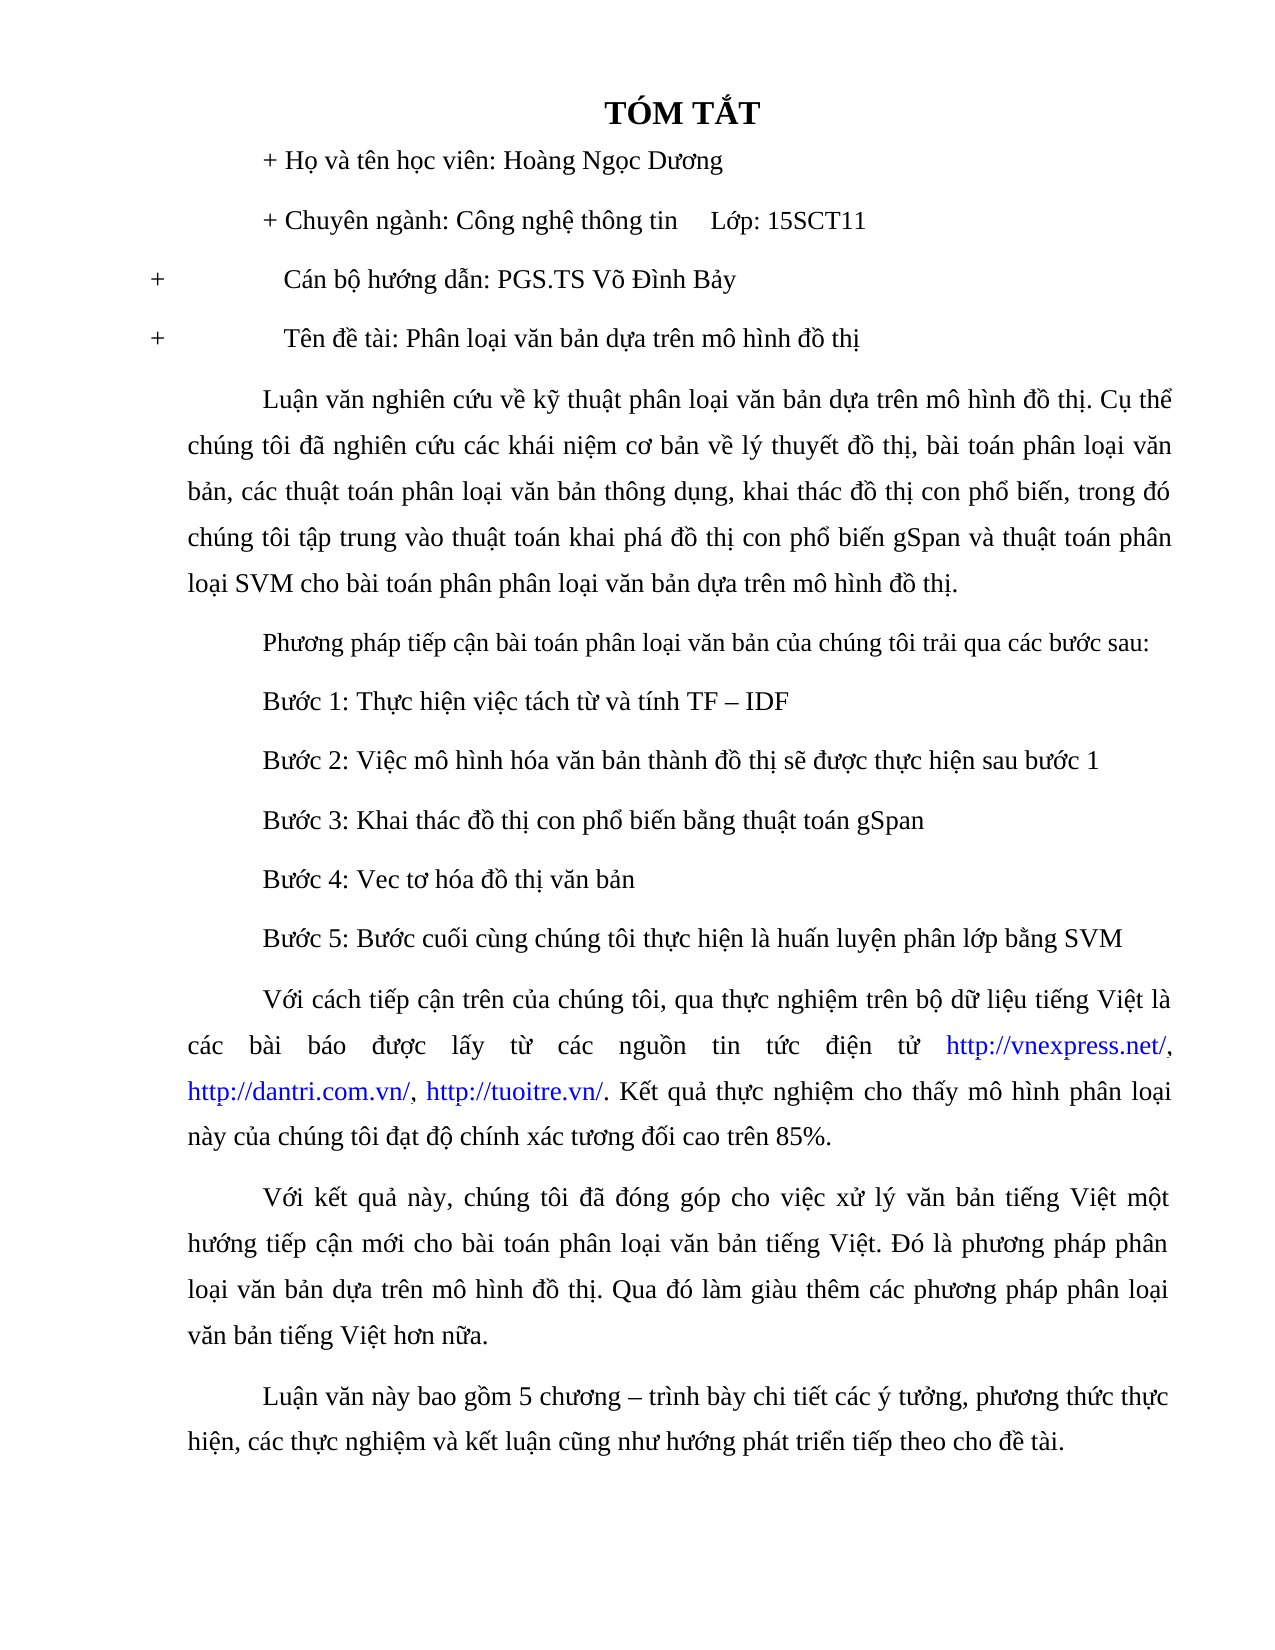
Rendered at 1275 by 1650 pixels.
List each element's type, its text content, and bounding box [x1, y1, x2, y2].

text + Chuyên ngành: Công nghệ thông tin Lớp: 15SCT11 [262, 204, 1173, 235]
text Bước 5: Bước cuối cùng chúng tôi thực hiện là huấn luyện phân lớp bằng SVM [262, 922, 1173, 953]
list Tên đề tài: Phân loại văn bản dựa trên mô hình đồ thị [150, 322, 1173, 353]
text Với kết quả này, chúng tôi đã đóng góp cho việc xử lý văn bản tiếng Việt một hướng tiếp cận mới cho bài toán phân loại văn bản tiếng Việt. Đó là phương pháp phân loại văn bản dựa trên mô hình đồ thị. Qua đó làm giàu thêm các phương pháp phân loại văn bản tiếng Việt hơn nữa. [187, 1181, 1171, 1350]
text TÓM TẮT [604, 93, 1173, 132]
text Bước 2: Việc mô hình hóa văn bản thành đồ thị sẽ được thực hiện sau bước 1 [262, 744, 1173, 776]
text Bước 3: Khai thác đồ thị con phổ biến bằng thuật toán gSpan [262, 804, 1173, 835]
text Phương pháp tiếp cận bài toán phân loại văn bản của chúng tôi trải qua các bước sau: [262, 627, 1173, 657]
list Cán bộ hướng dẫn: PGS.TS Võ Đình Bảy [150, 263, 1173, 294]
text Bước 4: Vec tơ hóa đồ thị văn bản [262, 863, 1173, 894]
text Luận văn nghiên cứu về kỹ thuật phân loại văn bản dựa trên mô hình đồ thị. Cụ thể chúng tôi đã nghiên cứu các khái niệm cơ bản về lý thuyết đồ thị, bài toán phân loại văn bản, các thuật toán phân loại văn bản thông dụng, khai thác đồ thị con phổ biến, trong đó chúng tôi tập trung vào thuật toán khai phá đồ thị con phổ biến gSpan và thuật toán phân loại SVM cho bài toán phân phân loại văn bản dựa trên mô hình đồ thị. [187, 383, 1173, 598]
text + Họ và tên học viên: Hoàng Ngọc Dương [262, 144, 1173, 176]
text Bước 1: Thực hiện việc tách từ và tính TF – IDF [262, 685, 1173, 716]
text Luận văn này bao gồm 5 chương – trình bày chi tiết các ý tưởng, phương thức thực hiện, các thực nghiệm và kết luận cũng như hướng phát triển tiếp theo cho đề tài. [187, 1380, 1171, 1456]
text Với cách tiếp cận trên của chúng tôi, qua thực nghiệm trên bộ dữ liệu tiếng Việt là các bài báo được lấy từ các nguồn tin tức điện tử http://vnexpress.net/, http://dantri.com.vn/, http://tuoitre.vn/. Kết quả thực nghiệm cho thấy mô hình phân loại này của chúng tôi đạt độ chính xác tương đối cao trên 85%. [187, 983, 1173, 1151]
